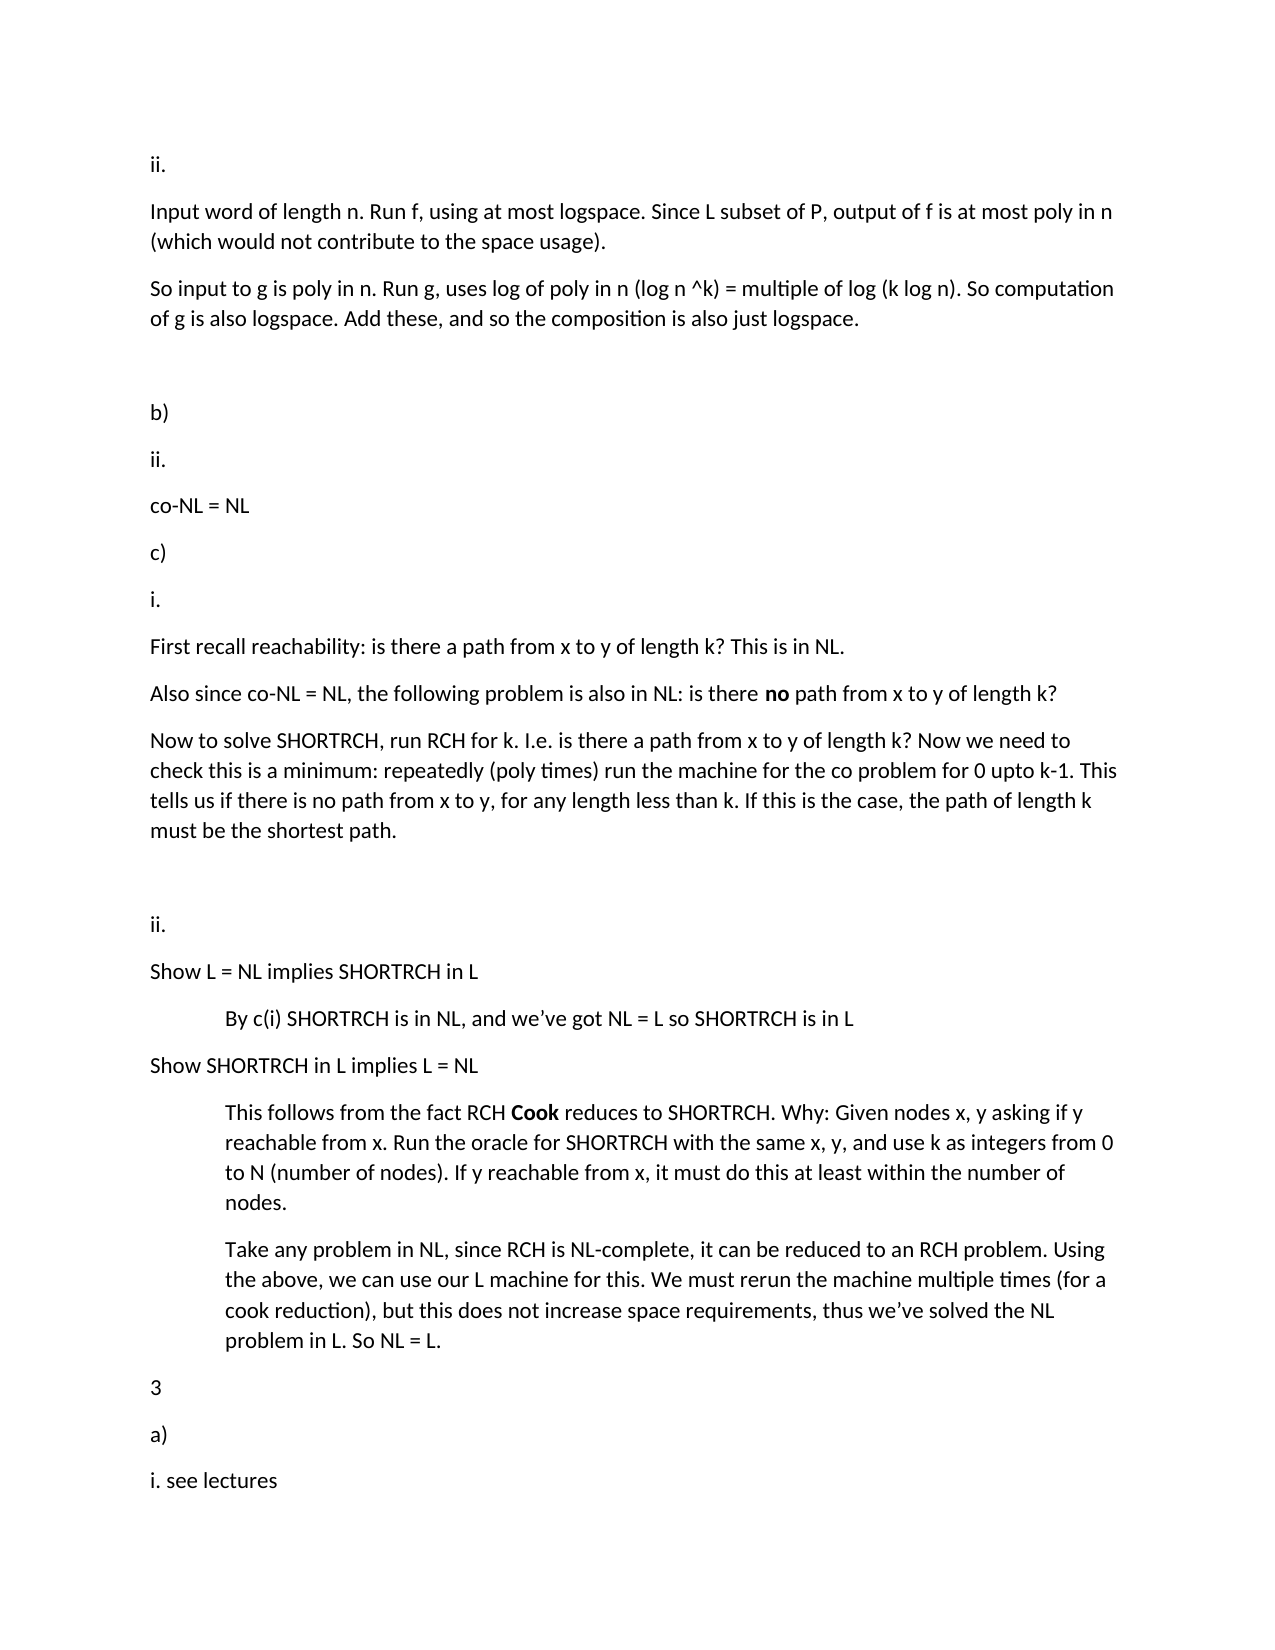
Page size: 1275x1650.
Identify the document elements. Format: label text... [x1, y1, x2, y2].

text Take any problem in NL, since RCH is NL-complete, it can be reduced to an RCH problem. Using the above, we can use our L machine for this. We must rerun the machine multiple times (for a cook reduction), but this does not increase space requirements, thus we’ve solved the NL problem in L. So NL = L. [225, 1235, 1125, 1354]
text Now to solve SHORTRCH, run RCH for k. I.e. is there a path from x to y of length k? Now we need to check this is a minimum: repeatedly (poly times) run the machine for the co problem for 0 upto k-1. This tells us if there is no path from x to y, for any length less than k. If this is the case, the path of length k must be the shortest path. [150, 726, 1125, 845]
text So input to g is poly in n. Run g, uses log of poly in n (log n ^k) = multiple of log (k log n). So computation of g is also logspace. Add these, and so the composition is also just logspace. [150, 274, 1125, 332]
text b) [150, 398, 1125, 426]
text Show L = NL implies SHORTRCH in L [150, 957, 1125, 985]
text co-NL = NL [150, 492, 1125, 520]
text First recall reachability: is there a path from x to y of length k? This is in NL. [150, 632, 1125, 660]
text Input word of length n. Run f, using at most logspace. Since L subset of P, output of f is at most poly in n (which would not contribute to the space usage). [150, 197, 1125, 255]
text Show SHORTRCH in L implies L = NL [150, 1051, 1125, 1079]
text ii. [150, 445, 1125, 473]
text ii. [150, 150, 1125, 178]
text By c(i) SHORTRCH is in NL, and we’ve got NL = L so SHORTRCH is in L [150, 1004, 1125, 1032]
text i. [150, 585, 1125, 613]
text ii. [150, 910, 1125, 938]
text i. see lectures [150, 1467, 1125, 1495]
text Also since co-NL = NL, the following problem is also in NL: is there no path from x to y of length k? [150, 679, 1125, 707]
text c) [150, 538, 1125, 567]
text This follows from the fact RCH Cook reduces to SHORTRCH. Why: Given nodes x, y asking if y reachable from x. Run the oracle for SHORTRCH with the same x, y, and use k as integers from 0 to N (number of nodes). If y reachable from x, it must do this at least within the number of nodes. [225, 1098, 1125, 1217]
text a) [150, 1420, 1125, 1448]
text 3 [150, 1373, 1125, 1401]
